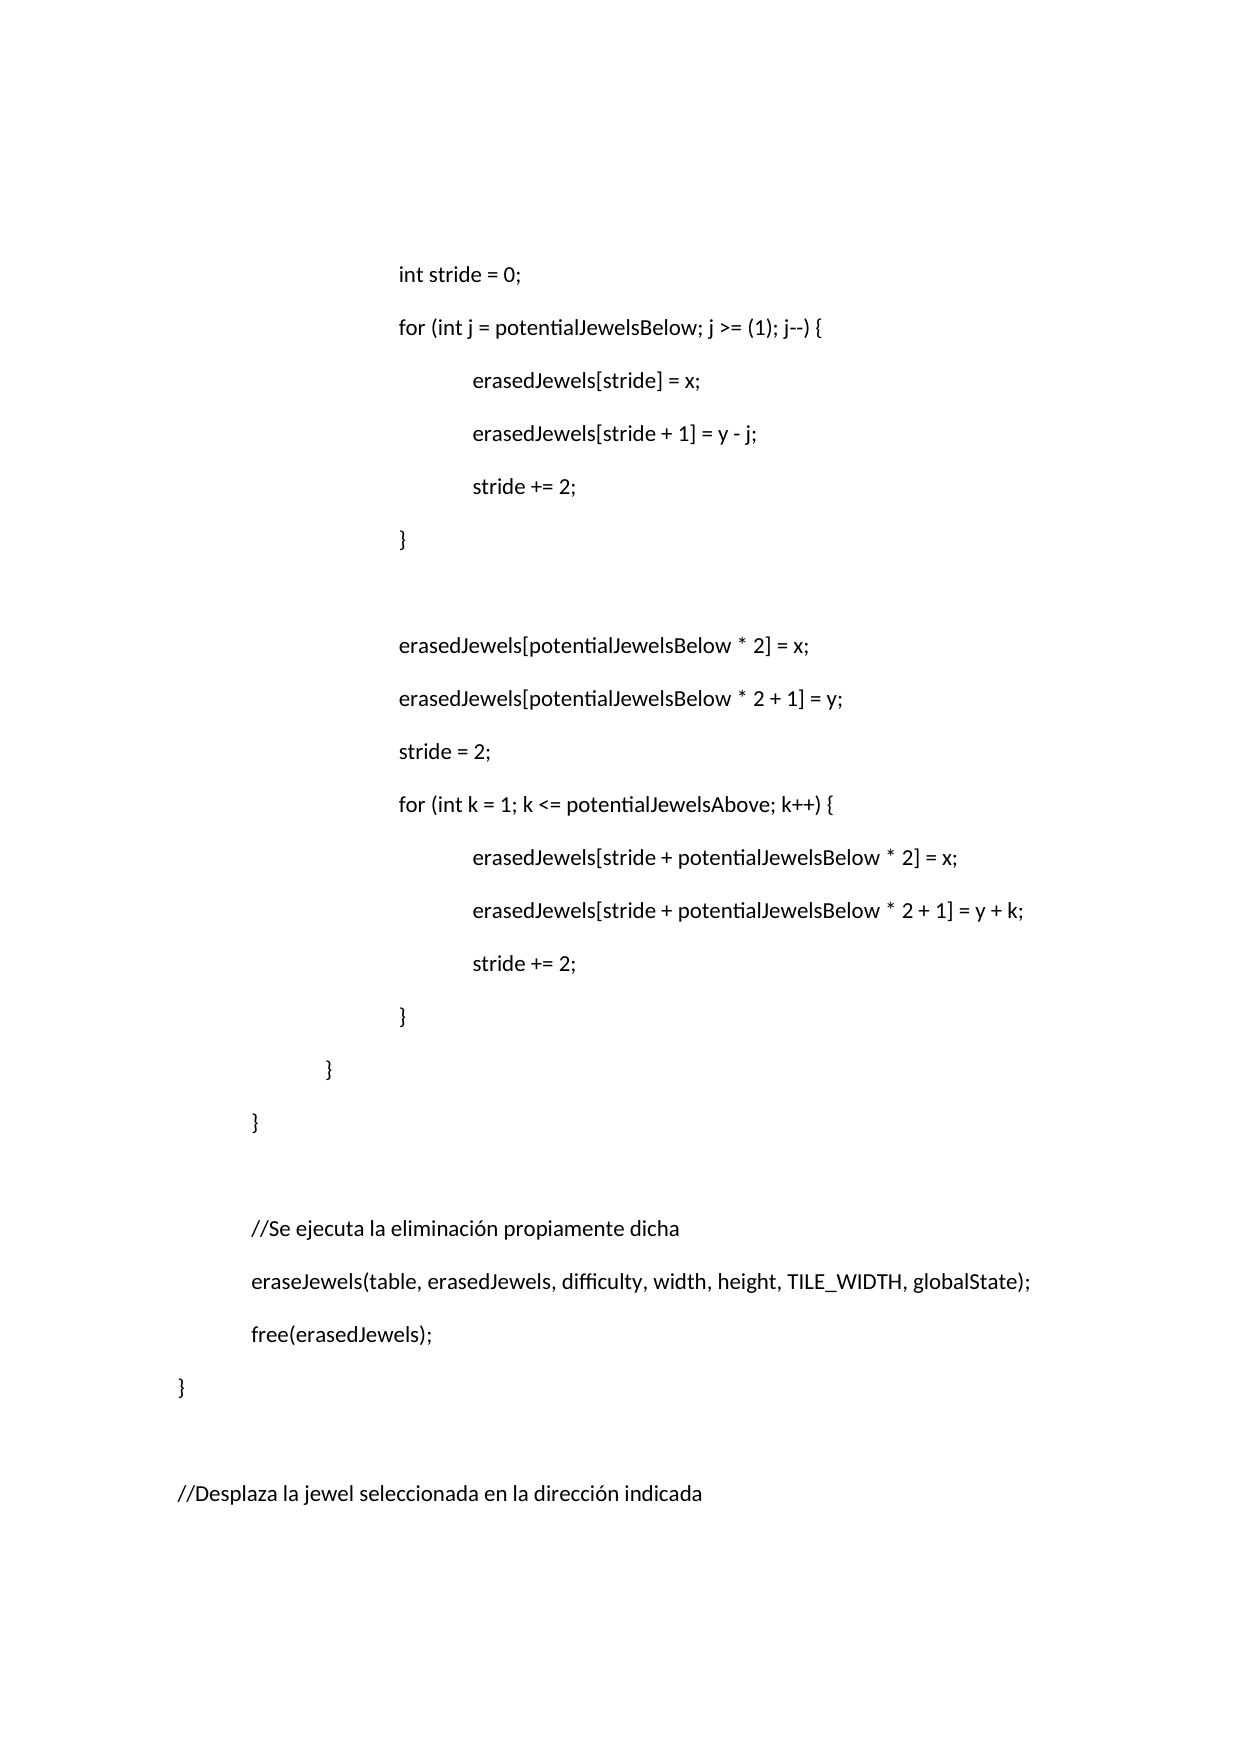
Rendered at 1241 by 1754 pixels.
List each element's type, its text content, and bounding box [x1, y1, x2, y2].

text erasedJewels[stride + potentialJewelsBelow * 2 + 1] = y + k; [177, 896, 1063, 924]
text erasedJewels[potentialJewelsBelow * 2] = x; [177, 631, 1063, 659]
text stride += 2; [177, 949, 1063, 977]
text } [177, 1002, 1063, 1030]
text free(erasedJewels); [177, 1320, 1063, 1348]
text } [177, 1108, 1063, 1136]
text stride = 2; [177, 737, 1063, 765]
text int stride = 0; [177, 260, 1063, 288]
text for (int k = 1; k <= potentialJewelsAbove; k++) { [177, 790, 1063, 818]
text erasedJewels[stride] = x; [177, 366, 1063, 394]
text erasedJewels[potentialJewelsBelow * 2 + 1] = y; [177, 684, 1063, 712]
text //Desplaza la jewel seleccionada en la dirección indicada [177, 1479, 1063, 1507]
text stride += 2; [177, 472, 1063, 500]
text eraseJewels(table, erasedJewels, difficulty, width, height, TILE_WIDTH, globalState); [177, 1267, 1063, 1295]
text erasedJewels[stride + potentialJewelsBelow * 2] = x; [177, 843, 1063, 871]
text } [177, 1055, 1063, 1083]
text erasedJewels[stride + 1] = y - j; [177, 419, 1063, 447]
text //Se ejecuta la eliminación propiamente dicha [177, 1214, 1063, 1242]
text } [177, 1373, 1063, 1401]
text } [177, 525, 1063, 553]
text for (int j = potentialJewelsBelow; j >= (1); j--) { [177, 313, 1063, 341]
